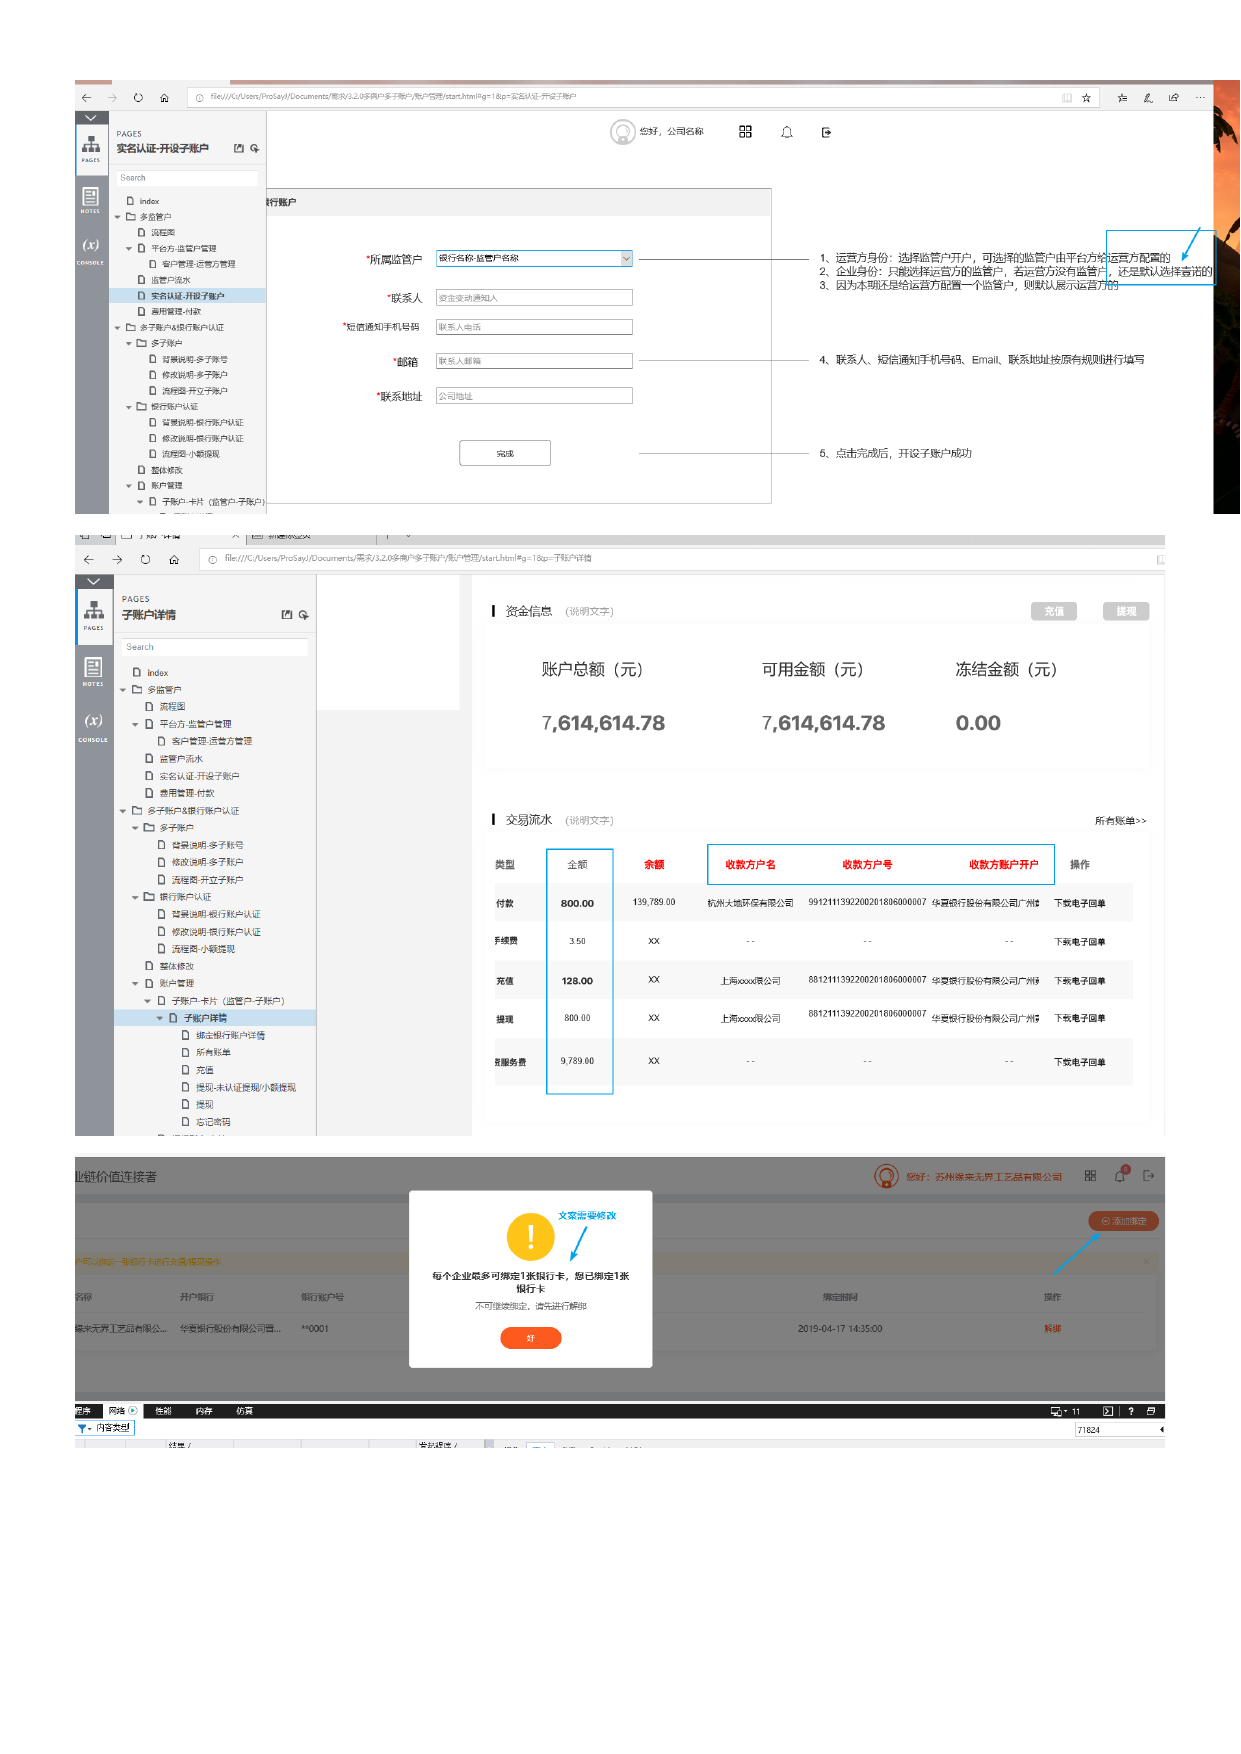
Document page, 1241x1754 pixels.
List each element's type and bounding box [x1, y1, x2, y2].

picture [75, 80, 1240, 514]
picture [75, 535, 1166, 1136]
picture [75, 1153, 1166, 1448]
